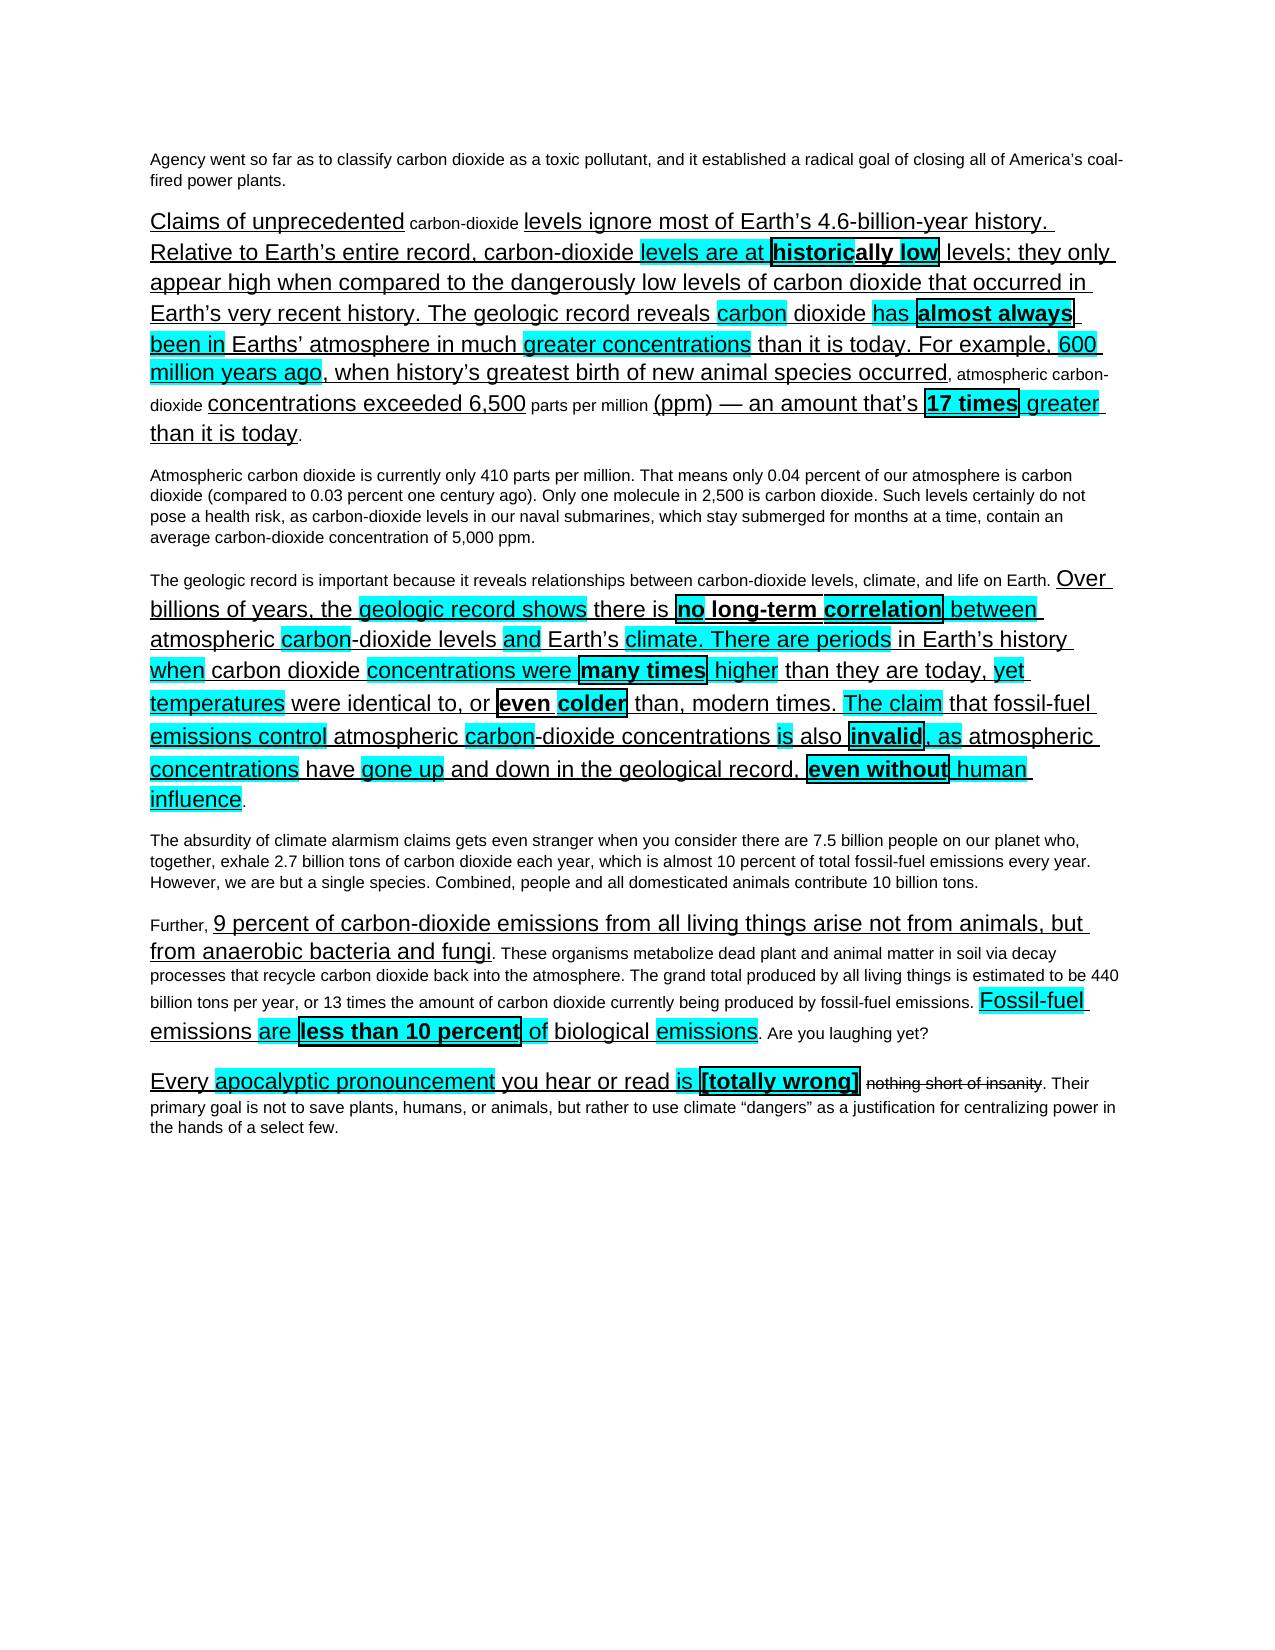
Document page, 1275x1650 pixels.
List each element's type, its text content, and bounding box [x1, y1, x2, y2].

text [150, 150, 1125, 190]
text The absurdity of climate alarmism claims gets even stranger when you consider there are 7.5 billion people on our planet who, together, exhale 2.7 billion tons of carbon dioxide each year, which is almost 10 percent of total fossil-fuel emissions every year. However, we are but a single species. Combined, people and all domesticated animals contribute 10 billion tons. [150, 831, 1125, 892]
text Further, 9 percent of carbon-dioxide emissions from all living things arise not from animals, but from anaerobic bacteria and fungi. These organisms metabolize dead plant and animal matter in soil via decay processes that recycle carbon dioxide back into the atmosphere. The grand total produced by all living things is estimated to be 440 billion tons per year, or 13 times the amount of carbon dioxide currently being produced by fossil-fuel emissions. Fossil-fuel emissions are less than 10 percent of biological emissions. Are you laughing yet? [150, 910, 1125, 1047]
text The geologic record is important because it reveals relationships between carbon-dioxide levels, climate, and life on Earth. Over billions of years, the geologic record shows there is no long-term correlation between atmospheric carbon-dioxide levels and Earth’s climate. There are periods in Earth’s history when carbon dioxide concentrations were many times higher than they are today, yet temperatures were identical to, or even colder than, modern times. The claim that fossil-fuel emissions control atmospheric carbon-dioxide concentrations is also invalid, as atmospheric concentrations have gone up and down in the geological record, even without human influence. [150, 565, 1125, 812]
text Claims of unprecedented carbon-dioxide levels ignore most of Earth’s 4.6-billion-year history. Relative to Earth’s entire record, carbon-dioxide levels are at historically low levels; they only appear high when compared to the dangerously low levels of carbon dioxide that occurred in Earth’s very recent history. The geologic record reveals carbon dioxide has almost always been in Earths’ atmosphere in much greater concentrations than it is today. For example, 600 million years ago, when history’s greatest birth of new animal species occurred, atmospheric carbon-dioxide concentrations exceeded 6,500 parts per million (ppm) — an amount that’s 17 times greater than it is today. [150, 208, 1125, 447]
text Atmospheric carbon dioxide is currently only 410 parts per million. That means only 0.04 percent of our atmosphere is carbon dioxide (compared to 0.03 percent one century ago). Only one molecule in 2,500 is carbon dioxide. Such levels certainly do not pose a health risk, as carbon-dioxide levels in our naval submarines, which stay submerged for months at a time, contain an average carbon-dioxide concentration of 5,000 ppm. [150, 466, 1125, 547]
text Every apocalyptic pronouncement you hear or read is [totally wrong] nothing short of insanity. Their primary goal is not to save plants, humans, or animals, but rather to use climate “dangers” as a justification for centralizing power in the hands of a select few. [150, 1066, 1125, 1137]
